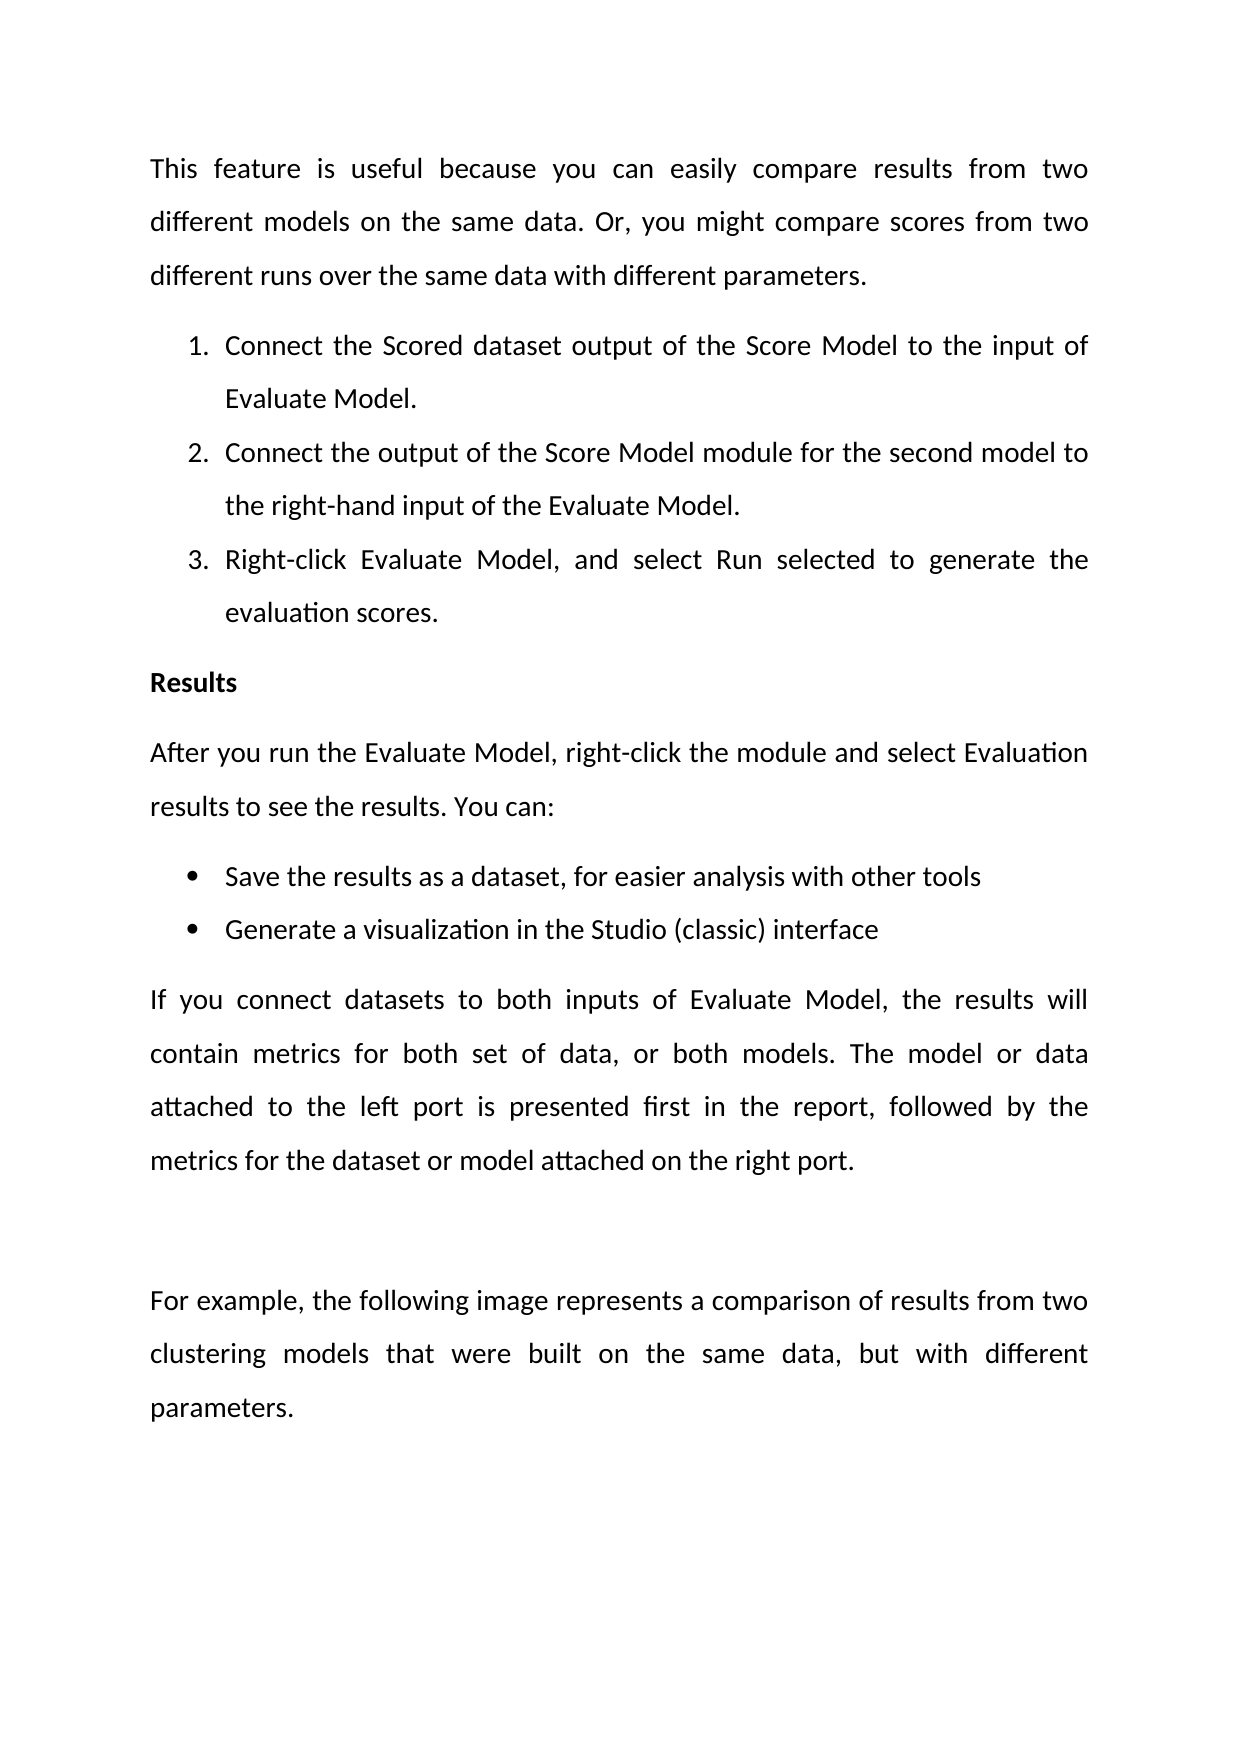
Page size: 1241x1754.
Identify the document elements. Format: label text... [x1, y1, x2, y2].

list Save the results as a dataset, for easier analysis with other tools [187, 858, 1090, 893]
list Right-click Evaluate Model, and select Run selected to generate the evaluation scores. [187, 541, 1090, 630]
text This feature is useful because you can easily compare results from two different models on the same data. Or, you might compare scores from two different runs over the same data with different parameters. [150, 150, 1090, 292]
text For example, the following image represents a comparison of results from two clustering models that were built on the same data, but with different parameters. [150, 1282, 1090, 1424]
list Connect the Scored dataset output of the Score Model to the input of Evaluate Model. [187, 327, 1090, 416]
list Connect the output of the Score Model module for the second model to the right-hand input of the Evaluate Model. [187, 434, 1090, 523]
list Generate a visualization in the Studio (classic) interface [187, 911, 1090, 947]
text After you run the Evaluate Model, right-click the module and select Evaluation results to see the results. You can: [150, 734, 1090, 823]
text If you connect datasets to both inputs of Evaluate Model, the results will contain metrics for both set of data, or both models. The model or data attached to the left port is presented first in the report, followed by the metrics for the dataset or model attached on the right port. [150, 981, 1090, 1177]
text Results [150, 664, 1090, 700]
